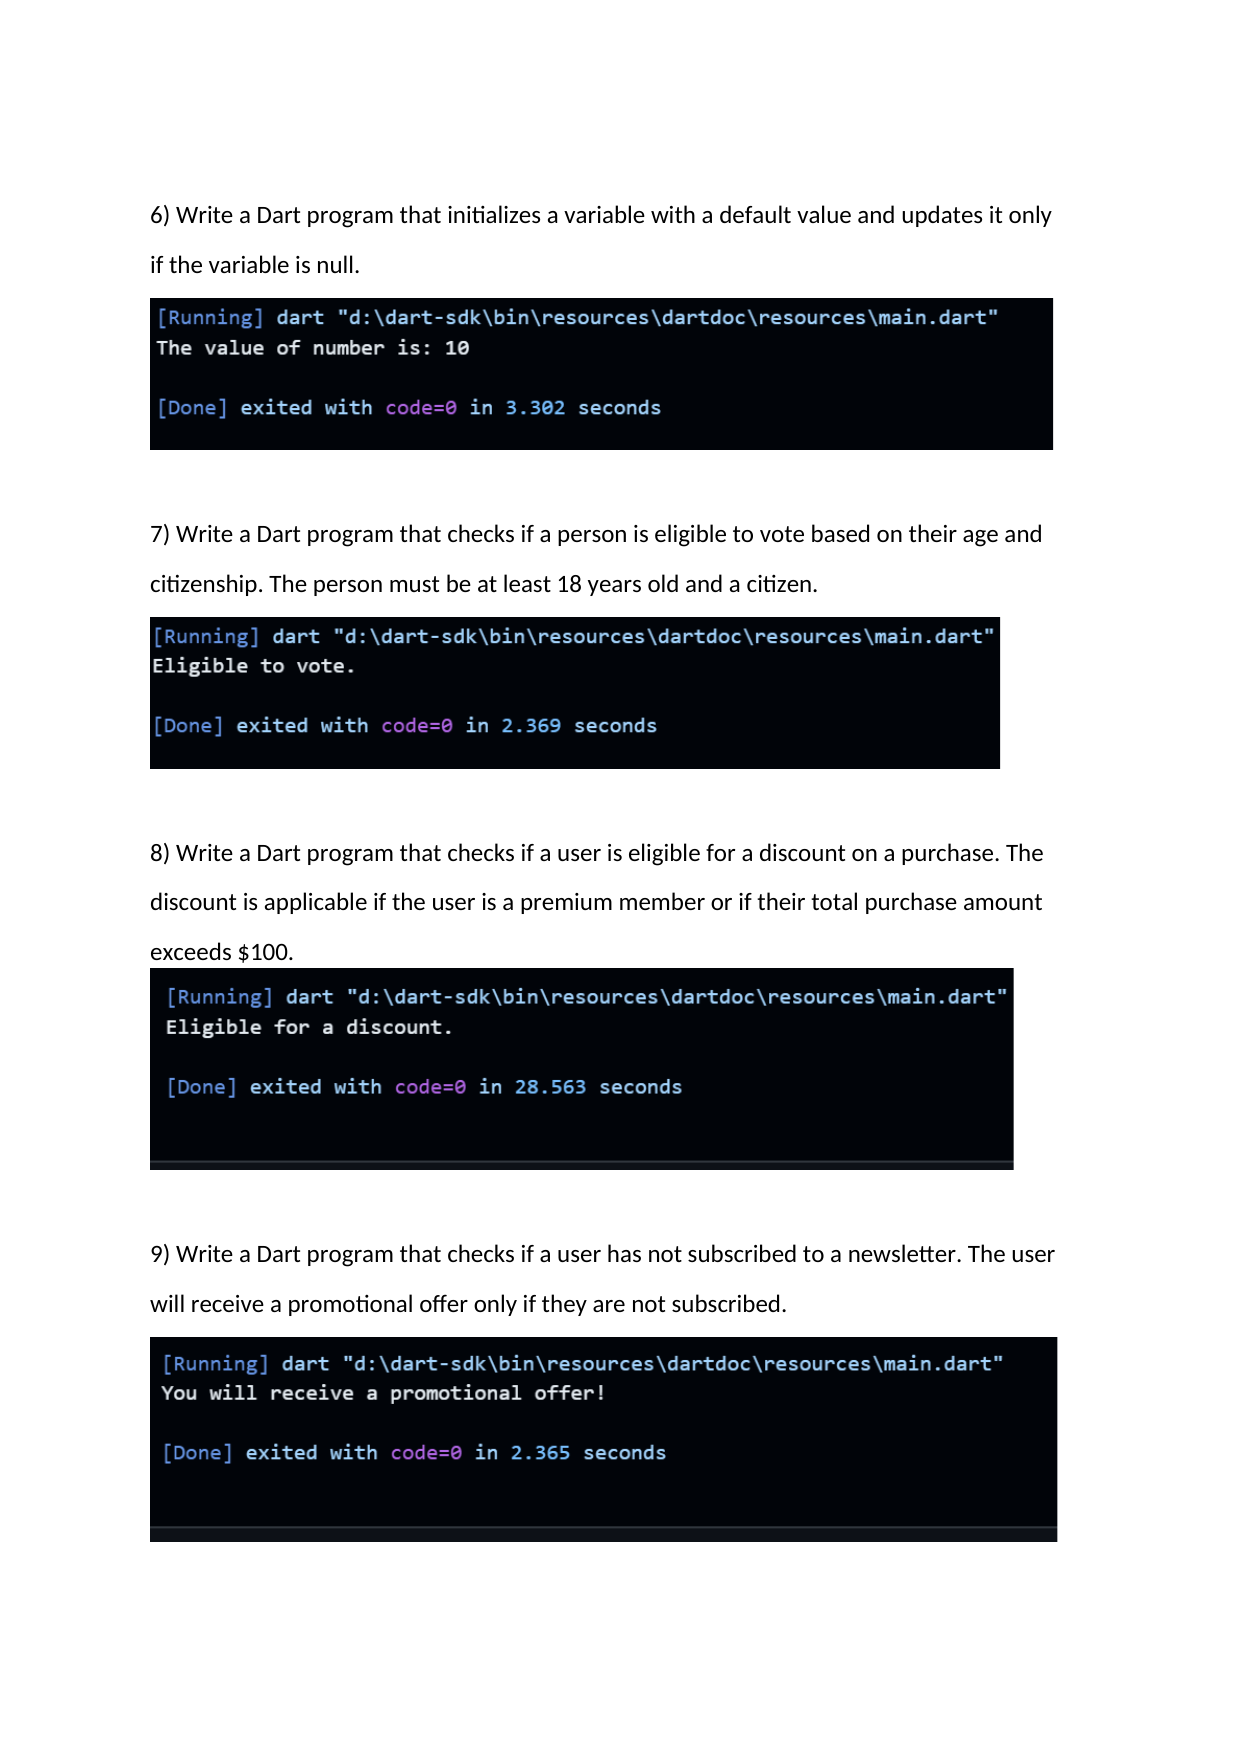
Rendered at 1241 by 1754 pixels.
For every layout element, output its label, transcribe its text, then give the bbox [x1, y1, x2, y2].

text citizenship. The person must be at least 18 years old and a citizen. [150, 568, 1090, 598]
picture [150, 617, 1001, 769]
text 6) Write a Dart program that initializes a variable with a default value and updates it only [150, 199, 1090, 230]
picture [150, 968, 1014, 1170]
text 9) Write a Dart program that checks if a user has not subscribed to a newsletter. The user [150, 1238, 1090, 1269]
text will receive a promotional offer only if they are not subscribed. [150, 1288, 1090, 1318]
text if the variable is null. [150, 249, 1090, 280]
text discount is applicable if the user is a premium member or if their total purchase amount [150, 886, 1090, 917]
picture [150, 1337, 1058, 1542]
text 7) Write a Dart program that checks if a person is eligible to vote based on their age and [150, 518, 1090, 549]
picture [150, 298, 1054, 450]
text 8) Write a Dart program that checks if a user is eligible for a discount on a purchase. The [150, 837, 1090, 867]
